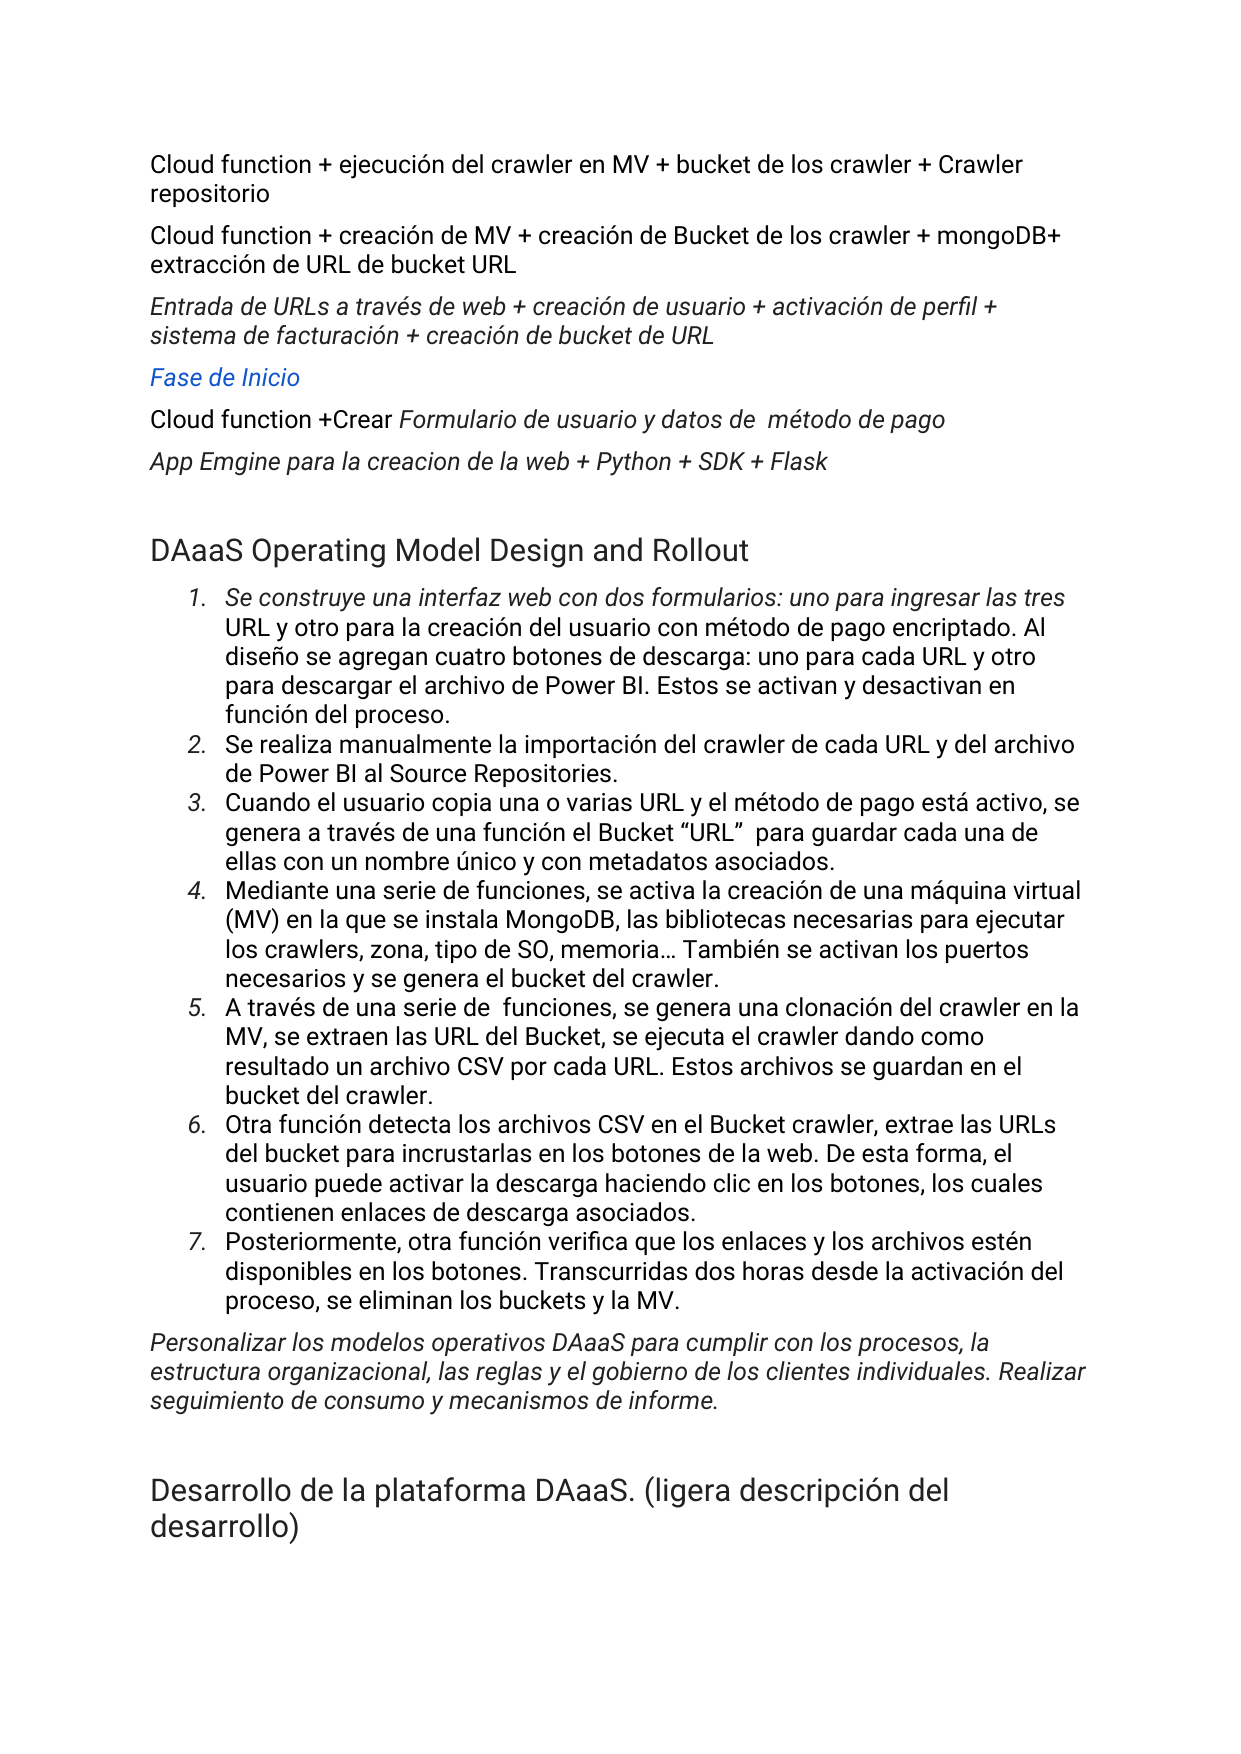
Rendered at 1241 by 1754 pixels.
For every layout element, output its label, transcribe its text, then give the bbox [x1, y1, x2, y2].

list Otra función detecta los archivos CSV en el Bucket crawler, extrae las URLs del bucket para incrustarlas en los botones de la web. De esta forma, el usuario puede activar la descarga haciendo clic en los botones, los cuales contienen enlaces de descarga asociados. [187, 1110, 1090, 1227]
text App Emgine para la creacion de la web + Python + SDK + Flask [150, 447, 1090, 476]
list Se construye una interfaz web con dos formularios: uno para ingresar las tres URL y otro para la creación del usuario con método de pago encriptado. Al diseño se agregan cuatro botones de descarga: uno para cada URL y otro para descargar el archivo de Power BI. Estos se activan y desactivan en función del proceso. [187, 583, 1090, 730]
subtitle Desarrollo de la plataforma DAaaS. (ligera descripción del desarrollo) [150, 1472, 1090, 1545]
list Cuando el usuario copia una o varias URL y el método de pago está activo, se genera a través de una función el Bucket “URL” para guardar cada una de ellas con un nombre único y con metadatos asociados. [187, 788, 1090, 876]
text Cloud function + creación de MV + creación de Bucket de los crawler + mongoDB+ extracción de URL de bucket URL [150, 221, 1090, 279]
text Cloud function + ejecución del crawler en MV + bucket de los crawler + Crawler repositorio [150, 150, 1090, 208]
list Mediante una serie de funciones, se activa la creación de una máquina virtual (MV) en la que se instala MongoDB, las bibliotecas necesarias para ejecutar los crawlers, zona, tipo de SO, memoria… También se activan los puertos necesarios y se genera el bucket del crawler. [187, 876, 1090, 993]
text Entrada de URLs a través de web + creación de usuario + activación de perfil + sistema de facturación + creación de bucket de URL [150, 292, 1090, 351]
text Cloud function +Crear Formulario de usuario y datos de método de pago [150, 405, 1090, 434]
list A través de una serie de funciones, se genera una clonación del crawler en la MV, se extraen las URL del Bucket, se ejecuta el crawler dando como resultado un archivo CSV por cada URL. Estos archivos se guardan en el bucket del crawler. [187, 993, 1090, 1110]
text Fase de Inicio [150, 363, 1090, 392]
subtitle DAaaS Operating Model Design and Rollout [150, 532, 1090, 569]
list Se realiza manualmente la importación del crawler de cada URL y del archivo de Power BI al Source Repositories. [187, 730, 1090, 788]
text Personalizar los modelos operativos DAaaS para cumplir con los procesos, la estructura organizacional, las reglas y el gobierno de los clientes individuales. Realizar seguimiento de consumo y mecanismos de informe. [150, 1328, 1090, 1416]
list Posteriormente, otra función verifica que los enlaces y los archivos estén disponibles en los botones. Transcurridas dos horas desde la activación del proceso, se eliminan los buckets y la MV. [187, 1227, 1090, 1315]
